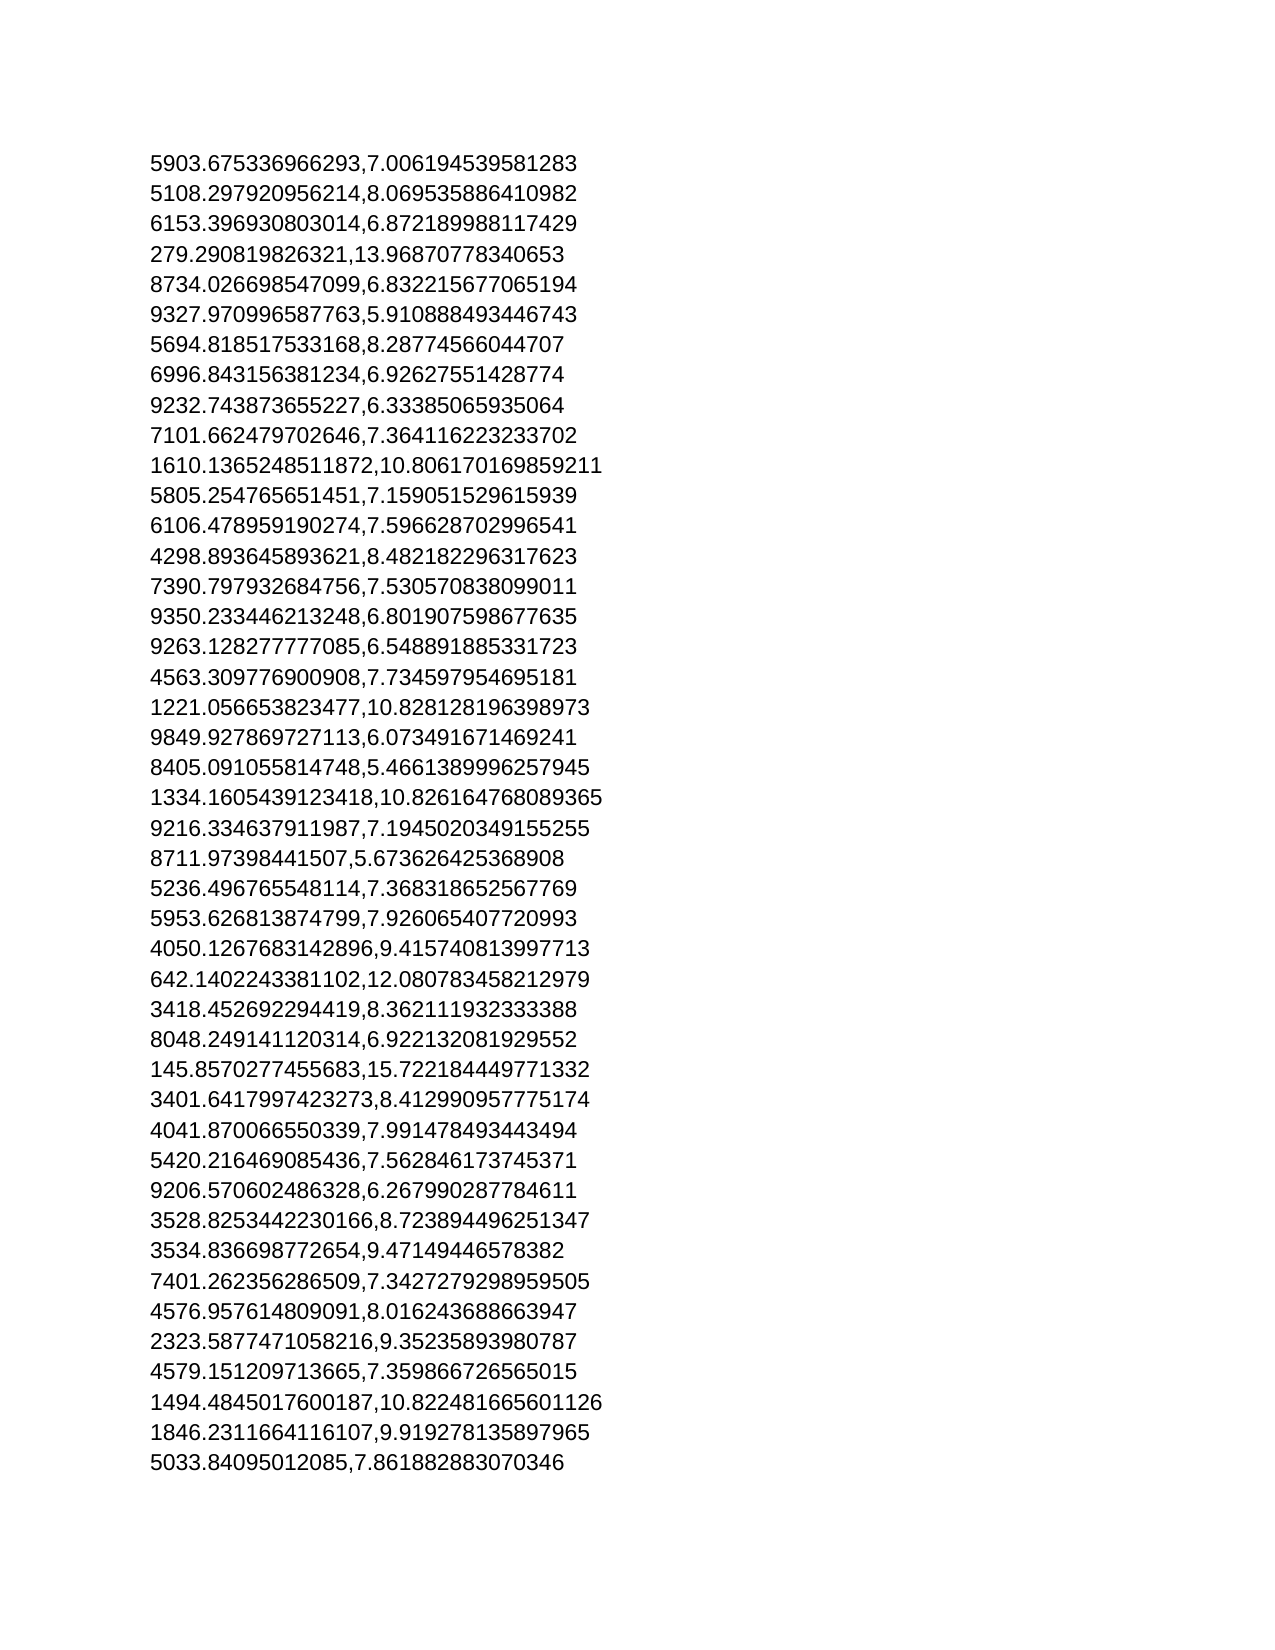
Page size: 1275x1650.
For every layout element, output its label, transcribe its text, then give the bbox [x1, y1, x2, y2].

text 9263.128277777085,6.548891885331723 [150, 633, 1125, 660]
text 5033.84095012085,7.861882883070346 [150, 1449, 1125, 1475]
text 3418.452692294419,8.362111932333388 [150, 996, 1125, 1022]
text 4050.1267683142896,9.415740813997713 [150, 935, 1125, 962]
text 5108.297920956214,8.069535886410982 [150, 180, 1125, 207]
text 7390.797932684756,7.530570838099011 [150, 573, 1125, 599]
text 4576.957614809091,8.016243688663947 [150, 1298, 1125, 1324]
text 4298.893645893621,8.482182296317623 [150, 543, 1125, 569]
text 1221.056653823477,10.828128196398973 [150, 694, 1125, 720]
text 7401.262356286509,7.3427279298959505 [150, 1268, 1125, 1294]
text 1610.1365248511872,10.806170169859211 [150, 452, 1125, 478]
text 5236.496765548114,7.368318652567769 [150, 875, 1125, 901]
text 9216.334637911987,7.1945020349155255 [150, 814, 1125, 841]
text 9206.570602486328,6.267990287784611 [150, 1177, 1125, 1203]
text 1846.2311664116107,9.919278135897965 [150, 1419, 1125, 1445]
text 6106.478959190274,7.596628702996541 [150, 512, 1125, 539]
text 8711.97398441507,5.673626425368908 [150, 845, 1125, 871]
text 3534.836698772654,9.47149446578382 [150, 1237, 1125, 1264]
text 5420.216469085436,7.562846173745371 [150, 1147, 1125, 1173]
text 9232.743873655227,6.33385065935064 [150, 392, 1125, 418]
text 1494.4845017600187,10.822481665601126 [150, 1388, 1125, 1415]
text 5903.675336966293,7.006194539581283 [150, 150, 1125, 176]
text 5694.818517533168,8.28774566044707 [150, 331, 1125, 358]
text 6996.843156381234,6.92627551428774 [150, 361, 1125, 388]
text 4563.309776900908,7.734597954695181 [150, 663, 1125, 690]
text 279.290819826321,13.96870778340653 [150, 241, 1125, 267]
text 3528.8253442230166,8.723894496251347 [150, 1207, 1125, 1234]
text 1334.1605439123418,10.826164768089365 [150, 784, 1125, 811]
text 9350.233446213248,6.801907598677635 [150, 603, 1125, 629]
text 9849.927869727113,6.073491671469241 [150, 724, 1125, 750]
text 5953.626813874799,7.926065407720993 [150, 905, 1125, 932]
text 5805.254765651451,7.159051529615939 [150, 482, 1125, 509]
text 4579.151209713665,7.359866726565015 [150, 1358, 1125, 1385]
text 145.8570277455683,15.722184449771332 [150, 1056, 1125, 1083]
text 642.1402243381102,12.080783458212979 [150, 966, 1125, 992]
text 7101.662479702646,7.364116223233702 [150, 422, 1125, 448]
text 8734.026698547099,6.832215677065194 [150, 271, 1125, 297]
text 9327.970996587763,5.910888493446743 [150, 301, 1125, 327]
text 8405.091055814748,5.4661389996257945 [150, 754, 1125, 781]
text 2323.5877471058216,9.35235893980787 [150, 1328, 1125, 1354]
text 4041.870066550339,7.991478493443494 [150, 1117, 1125, 1143]
text 6153.396930803014,6.872189988117429 [150, 210, 1125, 237]
text 3401.6417997423273,8.412990957775174 [150, 1086, 1125, 1113]
text 8048.249141120314,6.922132081929552 [150, 1026, 1125, 1052]
